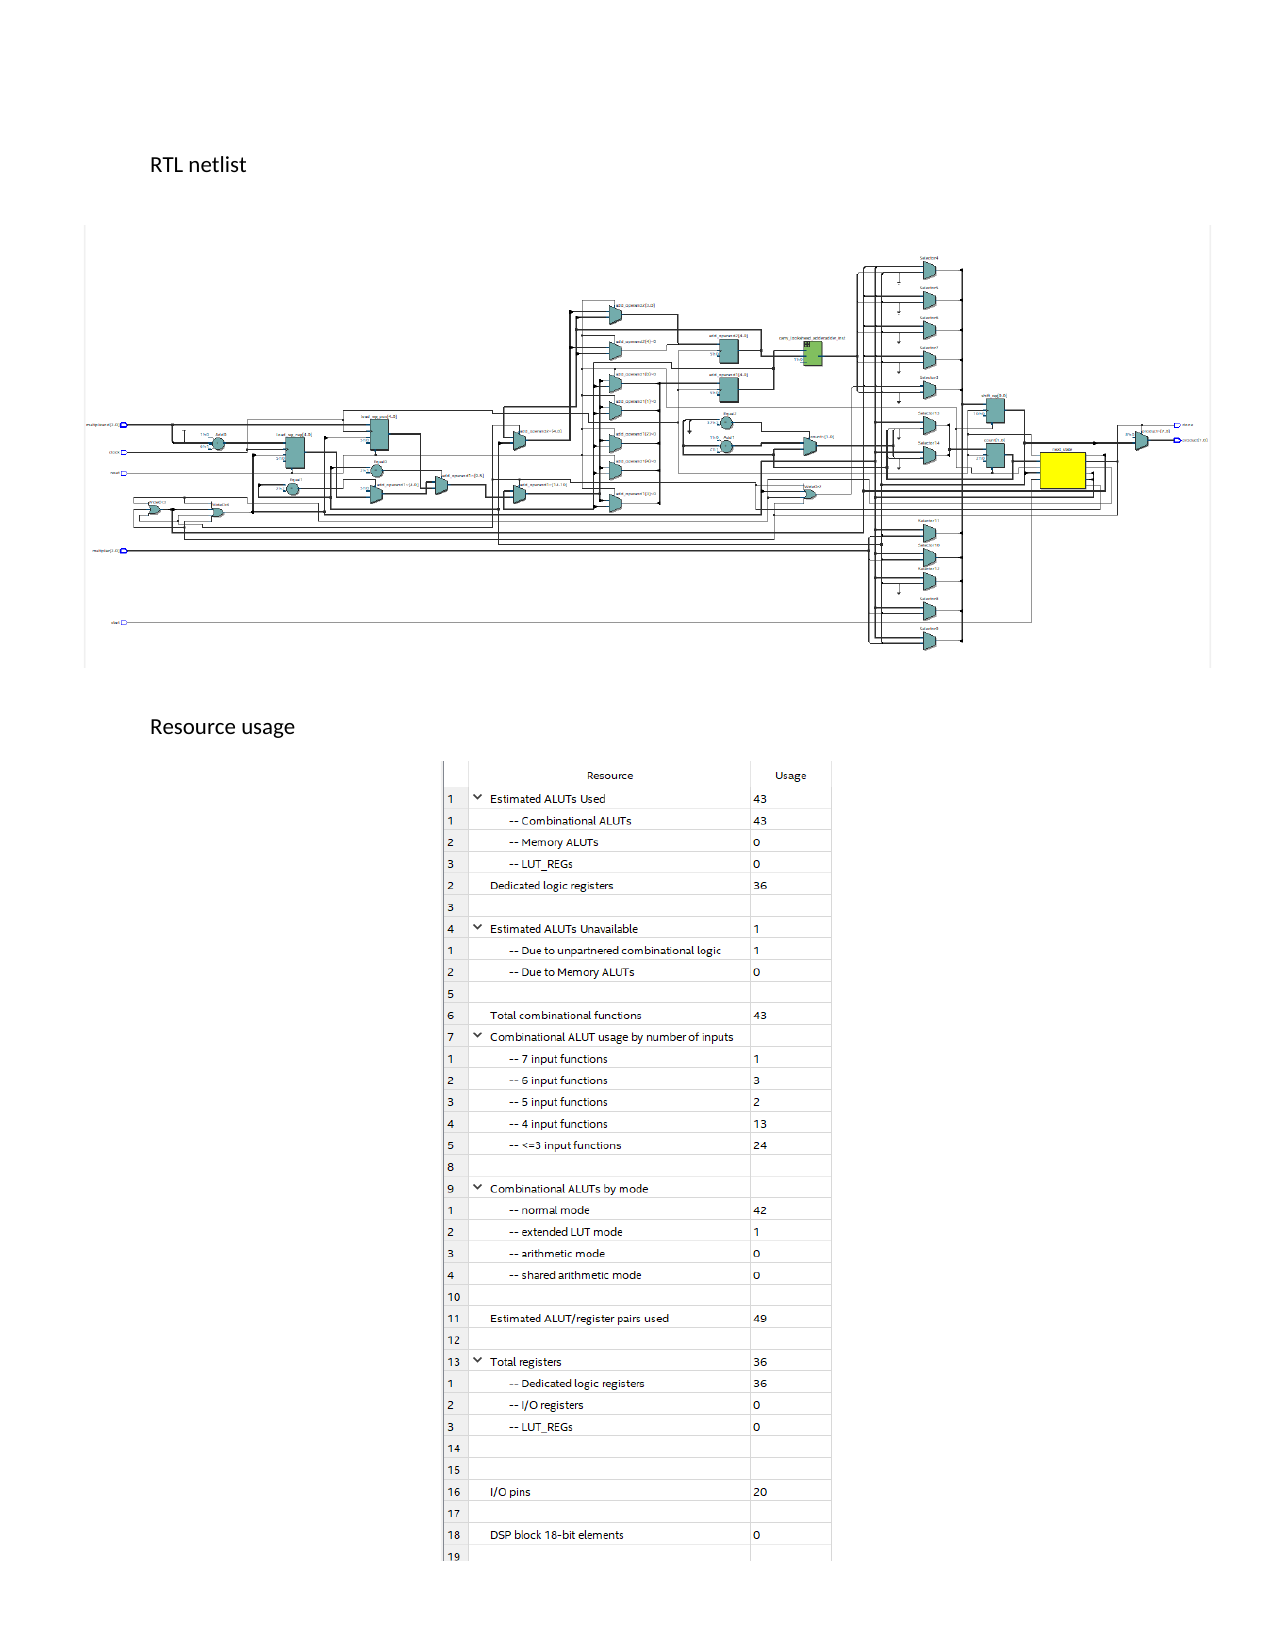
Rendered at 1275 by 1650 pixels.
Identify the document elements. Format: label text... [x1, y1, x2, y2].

text RTL netlist [150, 150, 1125, 178]
text Resource usage [150, 712, 1125, 741]
picture [83, 225, 1212, 668]
picture [440, 761, 835, 1561]
